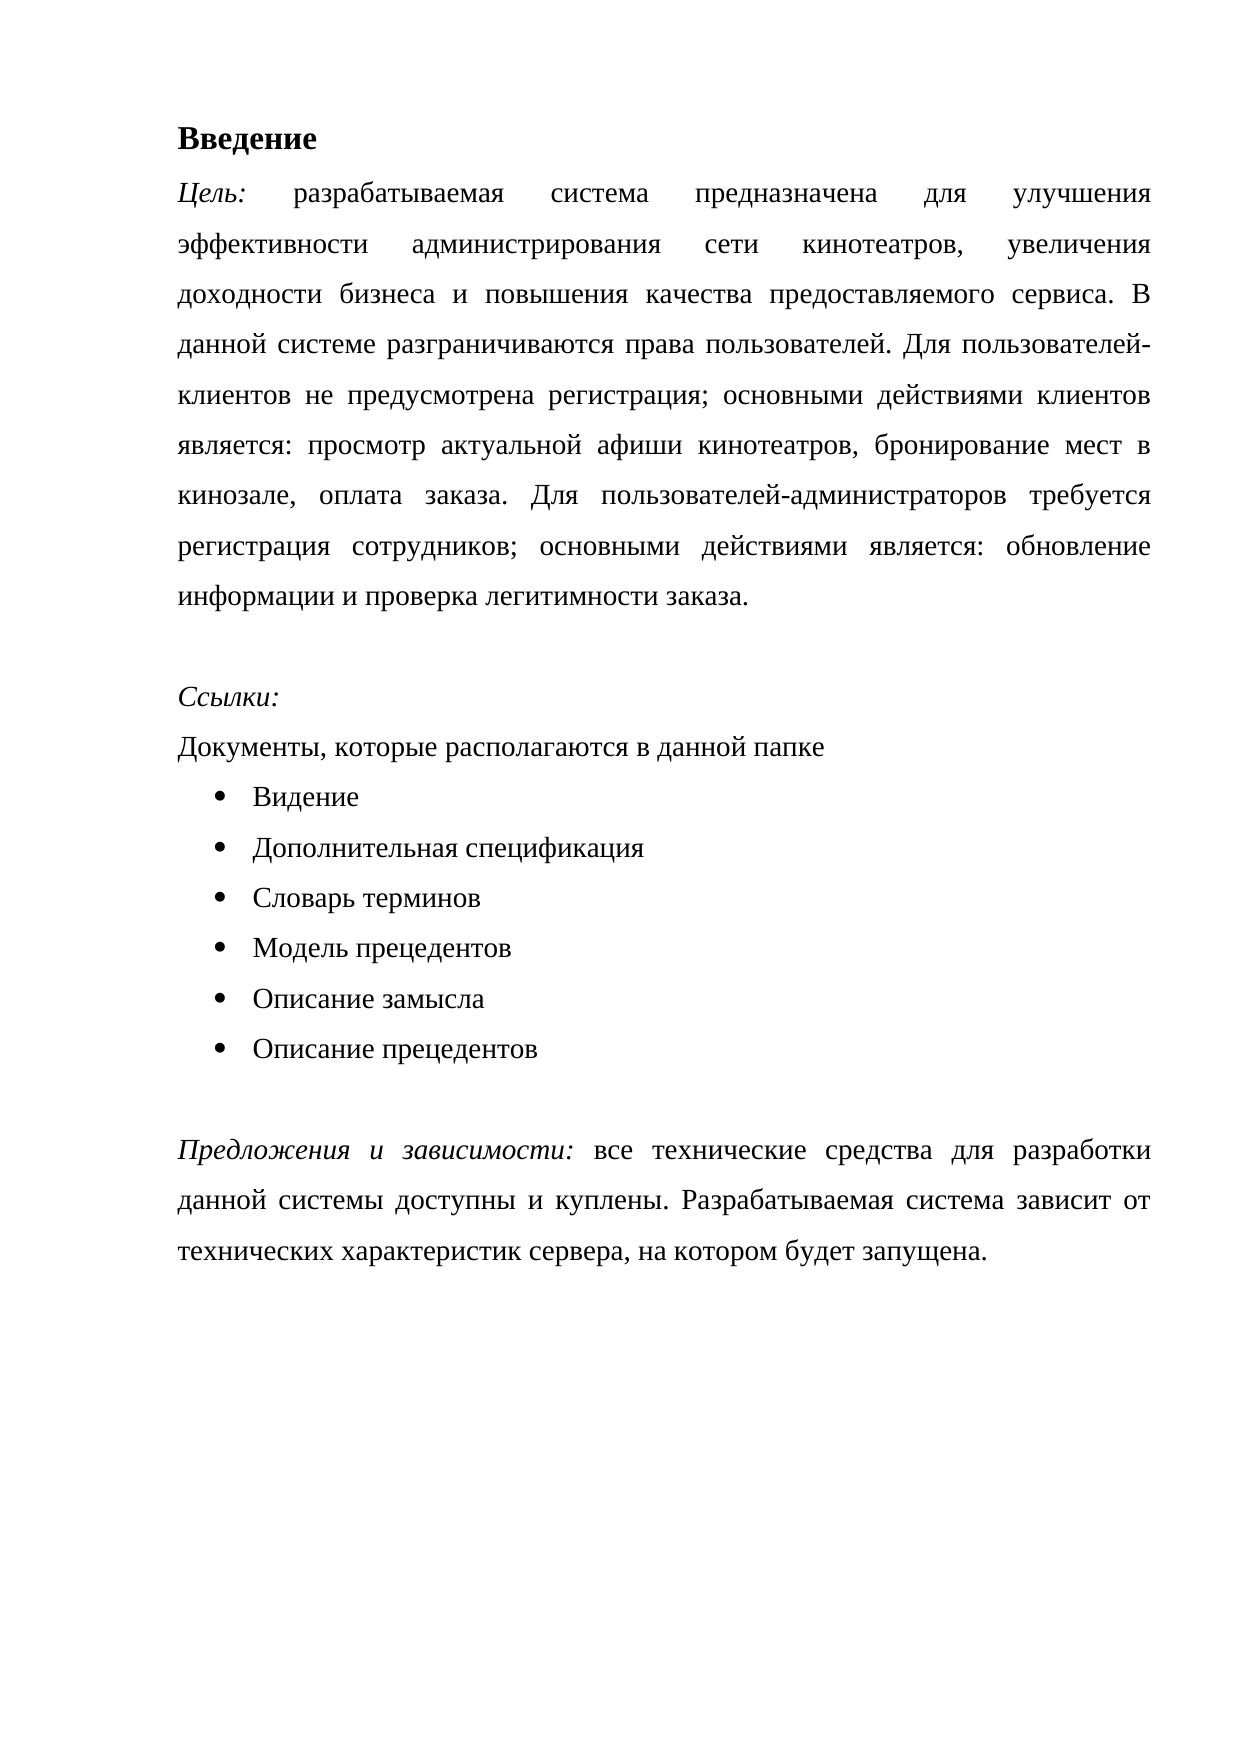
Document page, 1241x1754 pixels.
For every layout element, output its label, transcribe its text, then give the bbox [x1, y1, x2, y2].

text Введение [177, 118, 1152, 156]
list Дополнительная спецификация [215, 830, 1152, 863]
text Предложения и зависимости: все технические средства для разработки данной системы доступны и куплены. Разрабатываемая система зависит от технических характеристик сервера, на котором будет запущена. [177, 1132, 1152, 1266]
text Документы, которые располагаются в данной папке [177, 729, 1152, 763]
list Описание замысла [215, 981, 1152, 1015]
text Ссылки: [177, 679, 1152, 712]
list Модель прецедентов [215, 931, 1152, 964]
list Видение [215, 779, 1152, 813]
list Описание прецедентов [215, 1031, 1152, 1065]
list Словарь терминов [215, 880, 1152, 914]
text Цель: разрабатываемая система предназначена для улучшения эффективности администрирования сети кинотеатров, увеличения доходности бизнеса и повышения качества предоставляемого сервиса. В данной системе разграничиваются права пользователей. Для пользователей-клиентов не предусмотрена регистрация; основными действиями клиентов является: просмотр актуальной афиши кинотеатров, бронирование мест в кинозале, оплата заказа. Для пользователей-администраторов требуется регистрация сотрудников; основными действиями является: обновление информации и проверка легитимности заказа. [177, 176, 1152, 612]
